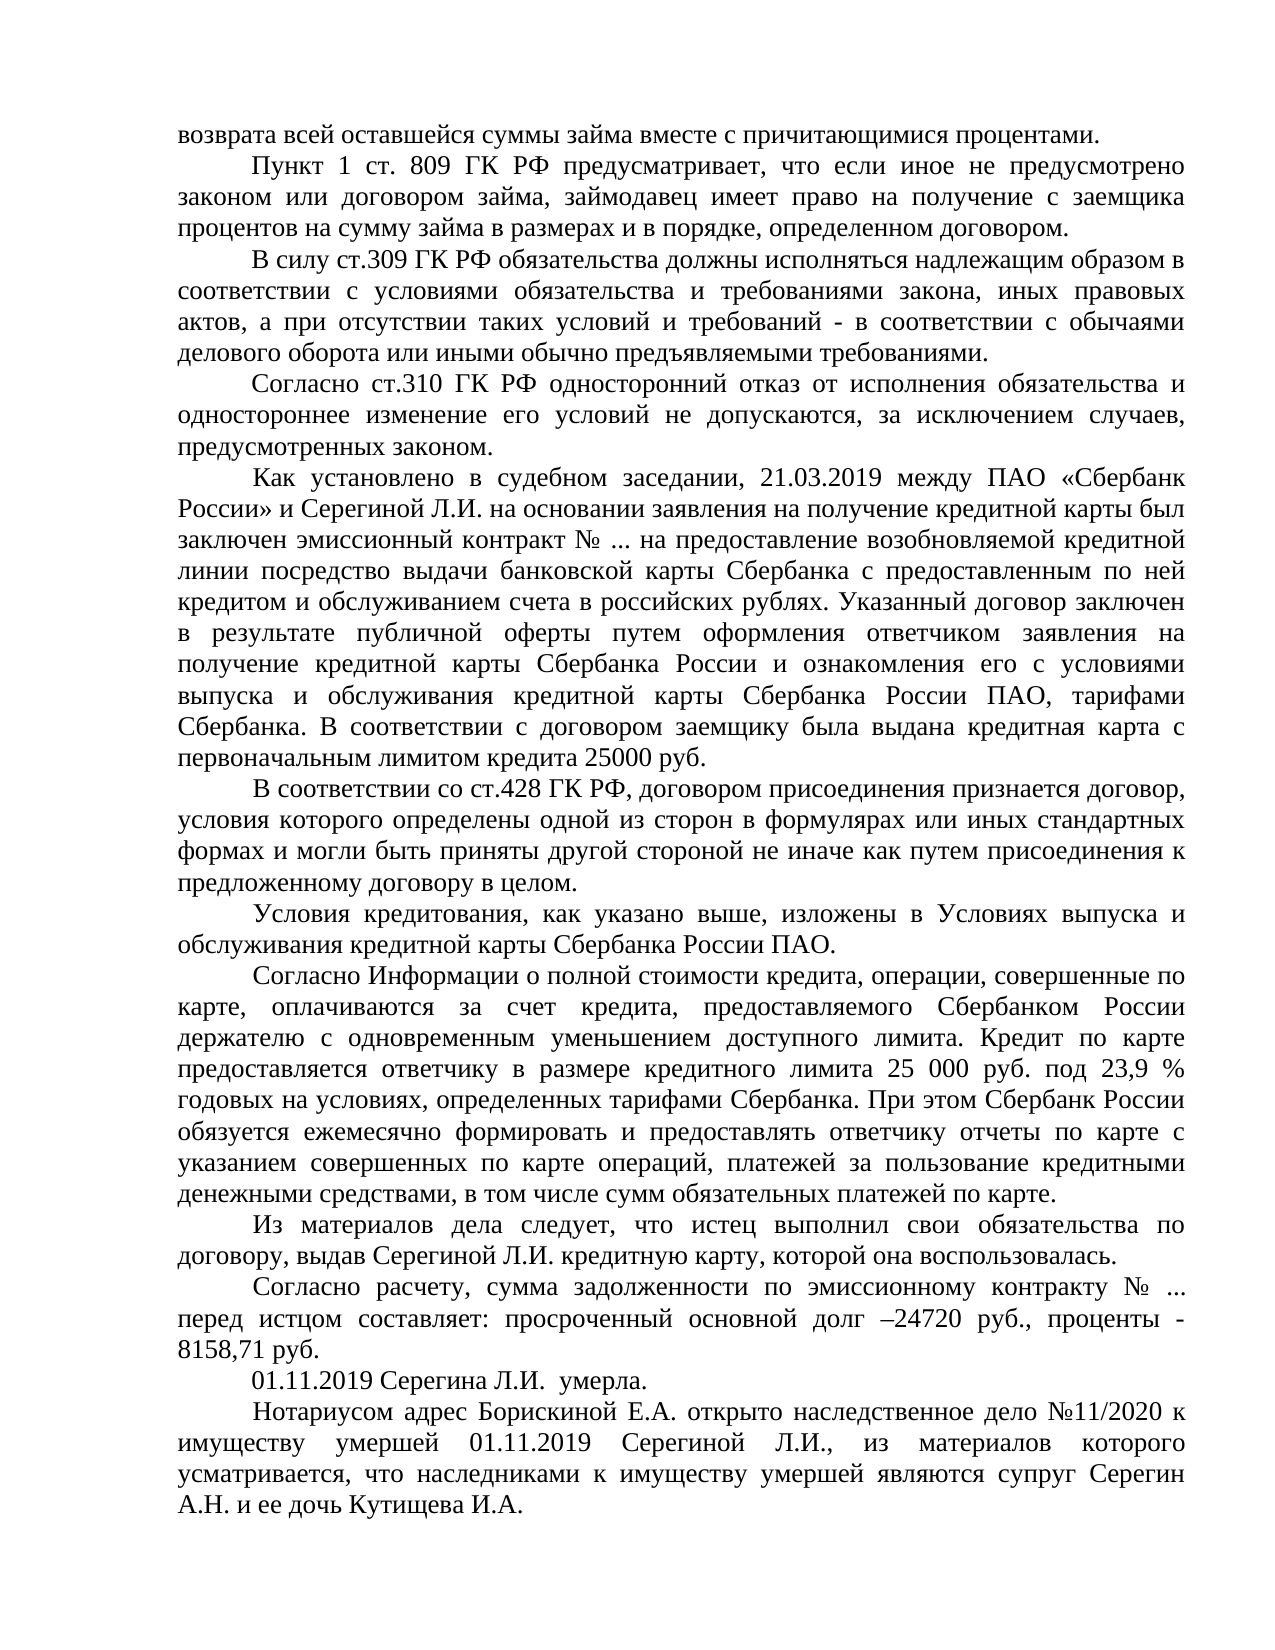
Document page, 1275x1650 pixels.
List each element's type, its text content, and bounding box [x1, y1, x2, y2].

text Нотариусом адрес Борискиной Е.А. открыто наследственное дело №11/2020 к имуществу умершей 01.11.2019 Серегиной Л.И., из материалов которого усматривается, что наследниками к имуществу умершей являются супруг Серегин А.Н. и ее дочь Кутищева И.А. [177, 1395, 1186, 1520]
text Согласно расчету, сумма задолженности по эмиссионному контракту № ... перед истцом составляет: просроченный основной долг –24720 руб., проценты - 8158,71 руб. [177, 1271, 1186, 1364]
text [177, 118, 1186, 149]
text 01.11.2019 Серегина Л.И. умерла. [177, 1364, 1186, 1395]
text В силу ст.309 ГК РФ обязательства должны исполняться надлежащим образом в соответствии с условиями обязательства и требованиями закона, иных правовых актов, а при отсутствии таких условий и требований - в соответствии с обычаями делового оборота или иными обычно предъявляемыми требованиями. [177, 243, 1186, 367]
text Как установлено в судебном заседании, 21.03.2019 между ПАО «Сбербанк России» и Серегиной Л.И. на основании заявления на получение кредитной карты был заключен эмиссионный контракт № ... на предоставление возобновляемой кредитной линии посредство выдачи банковской карты Сбербанка с предоставленным по ней кредитом и обслуживанием счета в российских рублях. Указанный договор заключен в результате публичной оферты путем оформления ответчиком заявления на получение кредитной карты Сбербанка России и ознакомления его с условиями выпуска и обслуживания кредитной карты Сбербанка России ПАО, тарифами Сбербанка. В соответствии с договором заемщику была выдана кредитная карта с первоначальным лимитом кредита 25000 руб. [177, 461, 1186, 772]
text В соответствии со ст.428 ГК РФ, договором присоединения признается договор, условия которого определены одной из сторон в формулярах или иных стандартных формах и могли быть приняты другой стороной не иначе как путем присоединения к предложенному договору в целом. [177, 772, 1186, 897]
text Согласно Информации о полной стоимости кредита, операции, совершенные по карте, оплачиваются за счет кредита, предоставляемого Сбербанком России держателю с одновременным уменьшением доступного лимита. Кредит по карте предоставляется ответчику в размере кредитного лимита 25 000 руб. под 23,9 % годовых на условиях, определенных тарифами Сбербанка. При этом Сбербанк России обязуется ежемесячно формировать и предоставлять ответчику отчеты по карте с указанием совершенных по карте операций, платежей за пользование кредитными денежными средствами, в том числе сумм обязательных платежей по карте. [177, 959, 1186, 1208]
text Условия кредитования, как указано выше, изложены в Условиях выпуска и обслуживания кредитной карты Сбербанка России ПАО. [177, 897, 1186, 959]
text Из материалов дела следует, что истец выполнил свои обязательства по договору, выдав Серегиной Л.И. кредитную карту, которой она воспользовалась. [177, 1208, 1186, 1271]
text Согласно ст.310 ГК РФ односторонний отказ от исполнения обязательства и одностороннее изменение его условий не допускаются, за исключением случаев, предусмотренных законом. [177, 367, 1186, 461]
text Пункт 1 ст. 809 ГК РФ предусматривает, что если иное не предусмотрено законом или договором займа, займодавец имеет право на получение с заемщика процентов на сумму займа в размерах и в порядке, определенном договором. [177, 149, 1186, 243]
